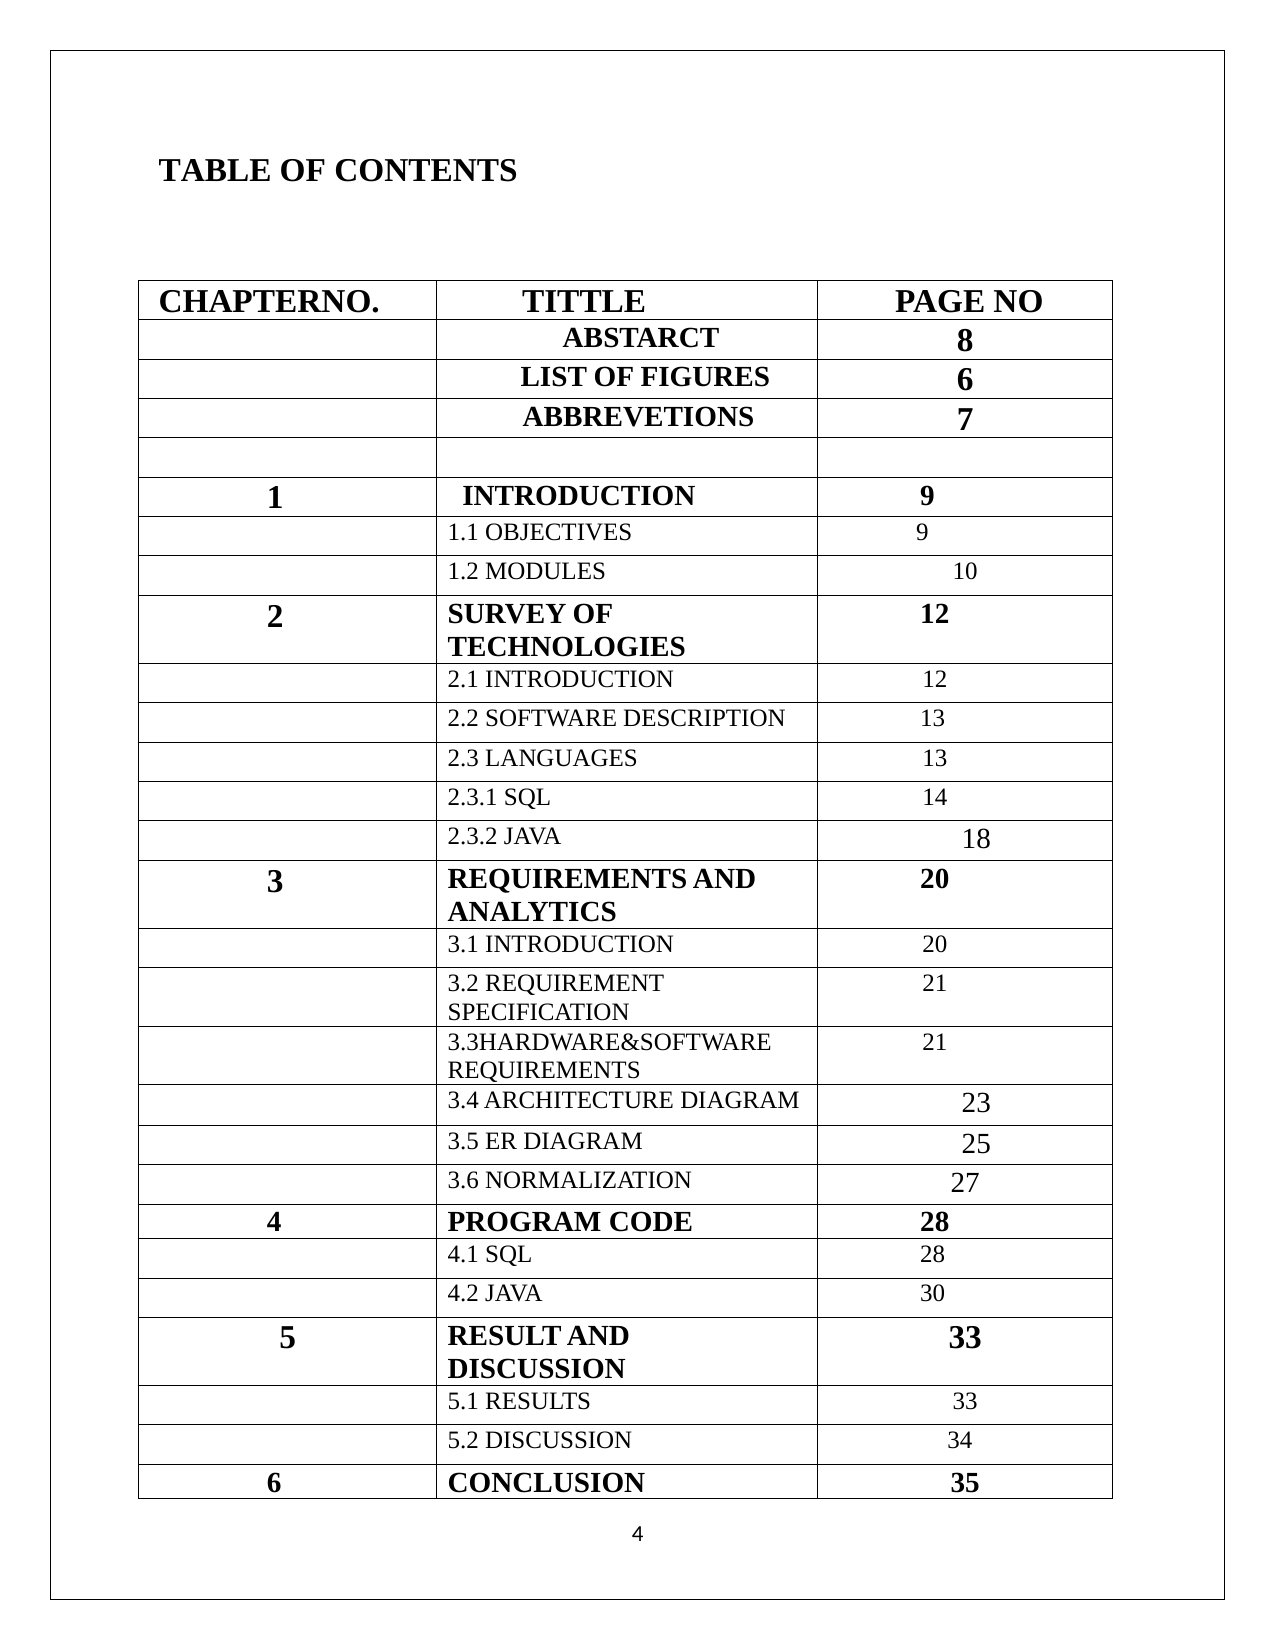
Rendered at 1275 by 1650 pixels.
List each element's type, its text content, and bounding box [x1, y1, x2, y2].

table_cell [139, 556, 436, 595]
table_header TITTLE [437, 281, 817, 319]
table_cell 9 [818, 478, 1112, 516]
table_cell 7 [818, 399, 1112, 437]
table_cell 3.6 NORMALIZATION [437, 1165, 817, 1203]
table_cell 10 [818, 556, 1112, 595]
table_cell 20 [818, 929, 1112, 967]
table_cell 21 [818, 968, 1112, 1026]
table_cell 18 [818, 821, 1112, 860]
table_cell 35 [818, 1465, 1112, 1498]
table_cell PROGRAM CODE [437, 1205, 817, 1238]
table_cell [139, 320, 436, 358]
table_cell 8 [818, 320, 1112, 358]
table_cell 28 [818, 1239, 1112, 1277]
table_cell [139, 1239, 436, 1277]
table_cell [139, 360, 436, 398]
table_cell [139, 664, 436, 702]
table_cell 3.2 REQUIREMENT SPECIFICATION [437, 968, 817, 1026]
table_cell [139, 1425, 436, 1464]
table_cell 1.2 MODULES [437, 556, 817, 595]
table_cell [818, 438, 1112, 477]
table_cell 28 [818, 1205, 1112, 1238]
table_cell INTRODUCTION [437, 478, 817, 516]
table_cell [139, 782, 436, 820]
table_cell 5.1 RESULTS [437, 1386, 817, 1424]
table_cell 12 [818, 596, 1112, 663]
table_cell ABBREVETIONS [437, 399, 817, 437]
table_cell 1 [139, 478, 436, 516]
table_cell 3.1 INTRODUCTION [437, 929, 817, 967]
table_cell 2.3.1 SQL [437, 782, 817, 820]
table_cell 5 [139, 1318, 436, 1385]
table_cell CONCLUSION [437, 1465, 817, 1498]
table_cell LIST OF FIGURES [437, 360, 817, 398]
table_cell [139, 399, 436, 437]
table_cell 3.4 ARCHITECTURE DIAGRAM [437, 1085, 817, 1125]
table_cell 30 [818, 1279, 1112, 1317]
table_cell [139, 1027, 436, 1084]
table_cell [139, 438, 436, 477]
table_cell 2.2 SOFTWARE DESCRIPTION [437, 703, 817, 742]
table_cell OBJECTIVES [437, 517, 817, 555]
table_cell 13 [818, 743, 1112, 781]
table_cell 34 [818, 1425, 1112, 1464]
table_cell 4.2 JAVA [437, 1279, 817, 1317]
table_cell [139, 703, 436, 742]
table_cell 6 [139, 1465, 436, 1498]
table_cell 2.1 INTRODUCTION [437, 664, 817, 702]
table_cell [139, 517, 436, 555]
table_header PAGE NO [818, 281, 1112, 319]
table_cell 4 [139, 1205, 436, 1238]
table_cell 3.5 ER DIAGRAM [437, 1126, 817, 1164]
table_cell [139, 929, 436, 967]
table_cell 33 [818, 1386, 1112, 1424]
table_cell REQUIREMENTS AND ANALYTICS [437, 861, 817, 928]
table_cell 4.1 SQL [437, 1239, 817, 1277]
table_cell 25 [818, 1126, 1112, 1164]
table_header CHAPTERNO. [139, 281, 436, 319]
table_cell [139, 1126, 436, 1164]
table_cell ABSTARCT [437, 320, 817, 358]
table_cell 14 [818, 782, 1112, 820]
text TABLE OF CONTENTS [150, 150, 1125, 188]
table_cell 5.2 DISCUSSION [437, 1425, 817, 1464]
table_cell SURVEY OF TECHNOLOGIES [437, 596, 817, 663]
table_cell 12 [818, 664, 1112, 702]
table_cell 20 [818, 861, 1112, 928]
table_cell [139, 1165, 436, 1203]
table_cell 2.3 LANGUAGES [437, 743, 817, 781]
table_cell [139, 1085, 436, 1125]
table_cell 9 [818, 517, 1112, 555]
table_cell RESULT AND DISCUSSION [437, 1318, 817, 1385]
table_cell 2 [139, 596, 436, 663]
table_cell 3.3HARDWARE&SOFTWARE REQUIREMENTS [437, 1027, 817, 1084]
table_cell 27 [818, 1165, 1112, 1203]
table_cell [437, 438, 817, 477]
table_cell [139, 821, 436, 860]
table_cell [139, 1386, 436, 1424]
table_cell [139, 968, 436, 1026]
table_cell 6 [818, 360, 1112, 398]
table_cell [139, 743, 436, 781]
table_cell 21 [818, 1027, 1112, 1084]
table_cell 33 [818, 1318, 1112, 1385]
table_cell 13 [818, 703, 1112, 742]
table_cell 23 [818, 1085, 1112, 1125]
table_cell [139, 1279, 436, 1317]
table_cell 3 [139, 861, 436, 928]
table_cell 2.3.2 JAVA [437, 821, 817, 860]
